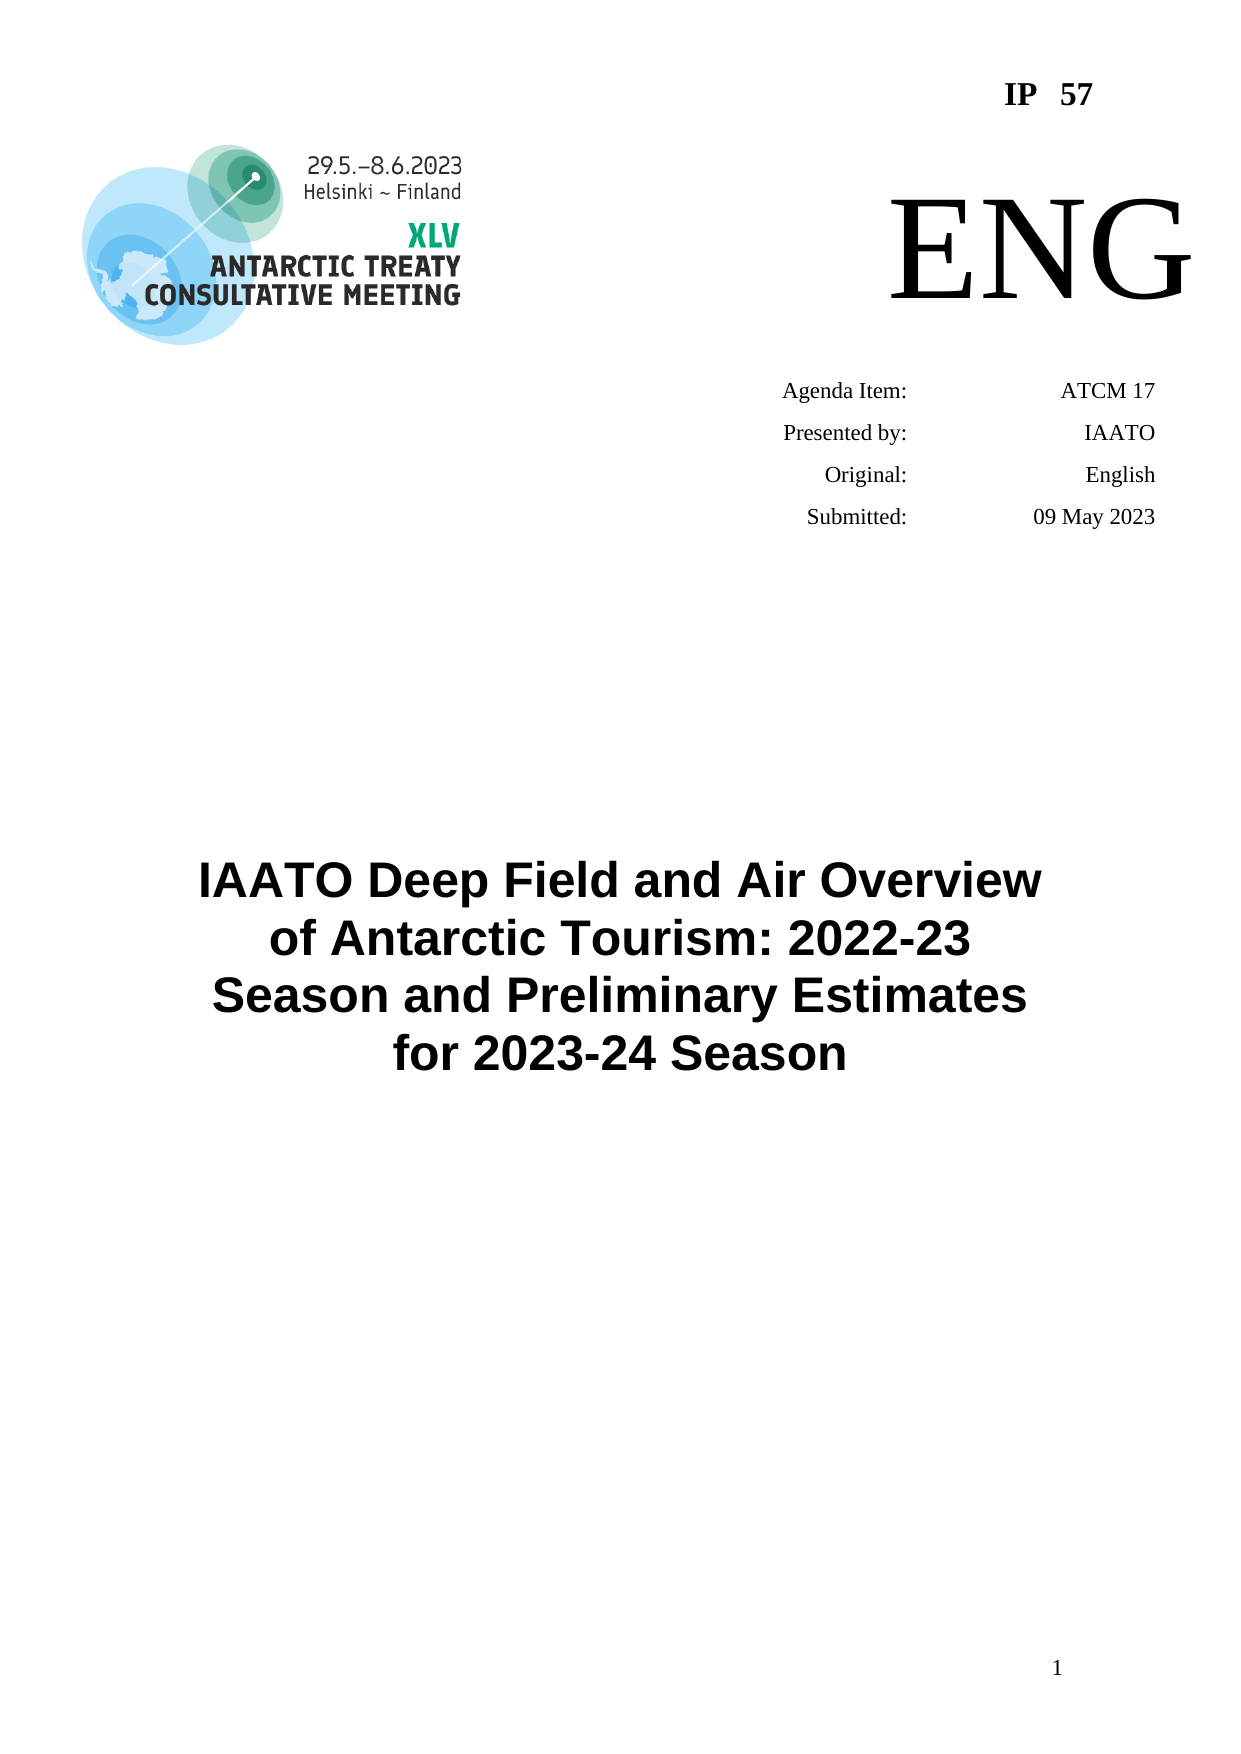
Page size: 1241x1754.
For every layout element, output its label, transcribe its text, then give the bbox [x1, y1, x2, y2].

picture [44, 112, 498, 377]
title IAATO Deep Field and Air Overview of Antarctic Tourism: 2022-23 Season and Preliminary Estimates for 2023-24 Season [177, 850, 1063, 1080]
